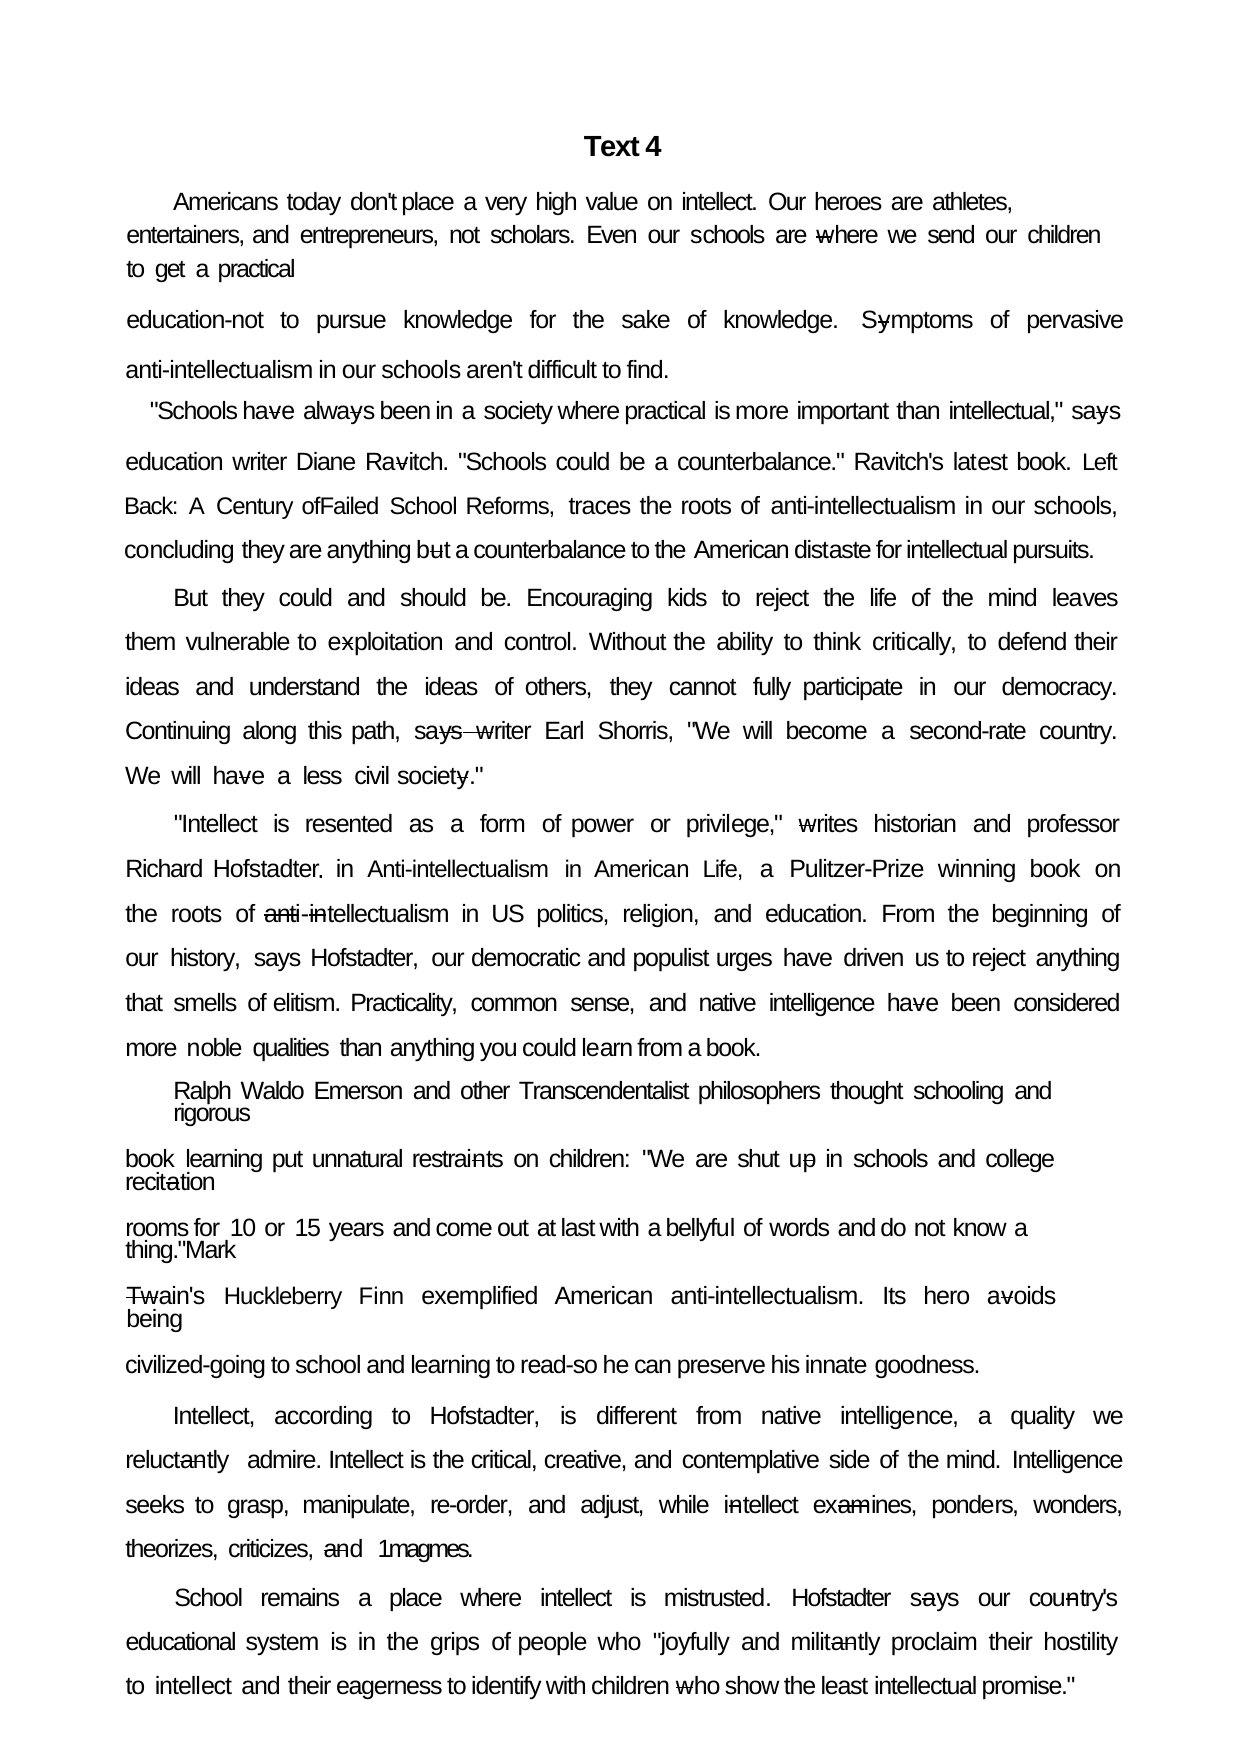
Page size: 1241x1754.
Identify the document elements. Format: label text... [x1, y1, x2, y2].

text education-not to pursue knowledge for the sake of knowledge. Symptoms of pervasive [126, 311, 1125, 333]
text Twain's Huckleberry Finn exemplified American anti-intellectualism. Its hero avoids being [126, 1286, 1125, 1332]
text rooms for 10 or 15 years and come out at last with a bellyful of words and do not know a thing."Mark [125, 1218, 1125, 1264]
text book learning put unnatural restraints on children: "We are shut up in schools and college recitation [125, 1150, 1125, 1195]
text Ralph Waldo Emerson and other Transcendentalist philosophers thought schooling and rigorous [173, 1082, 1125, 1127]
text School remains a place where intellect is mistrusted. Hofstadter says our country's educational system is in the grips of people who "joyfully and militantly proclaim their hostility to intellect and their eagerness to identify with children who show the least intellectual promise." [125, 1583, 1120, 1700]
text But they could and should be. Encouraging kids to reject the life of the mind leaves them vulnerable to exploitation and control. Without the ability to think critically, to defend their ideas and understand the ideas of others, they cannot fully participate in our democracy. Continuing along this path, says writer Earl Shorris, "We will become a second-rate country. We will have a less civil society." [125, 583, 1120, 789]
text anti-intellectualism in our schools aren't difficult to find. [125, 356, 1125, 384]
text "Intellect is resented as a form of power or privilege," writes historian and professor Richard Hofstadter in Anti-intellectualism in American Life, a Pulitzer-Prize winning book on the roots of anti-intellectualism in US politics, religion, and education. From the beginning of our history, says Hofstadter, our democratic and populist urges have driven us to reject anything that smells of elitism. Practicality, common sense, and native intelligence have been considered more noble qualities than anything you could learn from a book. [125, 809, 1122, 1062]
text "Schools have always been in a society where practical is more important than intellectual," says [124, 401, 1122, 424]
text education writer Diane Ravitch. "Schools could be a counterbalance." Ravitch's latest book. Left Back: A Century ofFailed School Reforms, traces the roots of anti-intellectualism in our schools, concluding they are anything but a counterbalance to the American distaste for intellectual pursuits. [124, 447, 1119, 563]
text Text 4 [583, 131, 1125, 163]
text Intellect, according to Hofstadter, is different from native intelligence, a quality we reluctantly admire. Intellect is the critical, creative, and contemplative side of the mind. Intelligence seeks to grasp, manipulate, re-order, and adjust, while intellect examines, ponders, wonders, theorizes, criticizes, and 1magmes. [125, 1401, 1125, 1563]
text Americans today don't place a very high value on intellect. Our heroes are athletes, entertainers, and entrepreneurs, not scholars. Even our schools are where we send our children to get a practical [126, 187, 1118, 283]
text civilized-going to school and learning to read-so he can preserve his innate goodness. [125, 1355, 1125, 1378]
